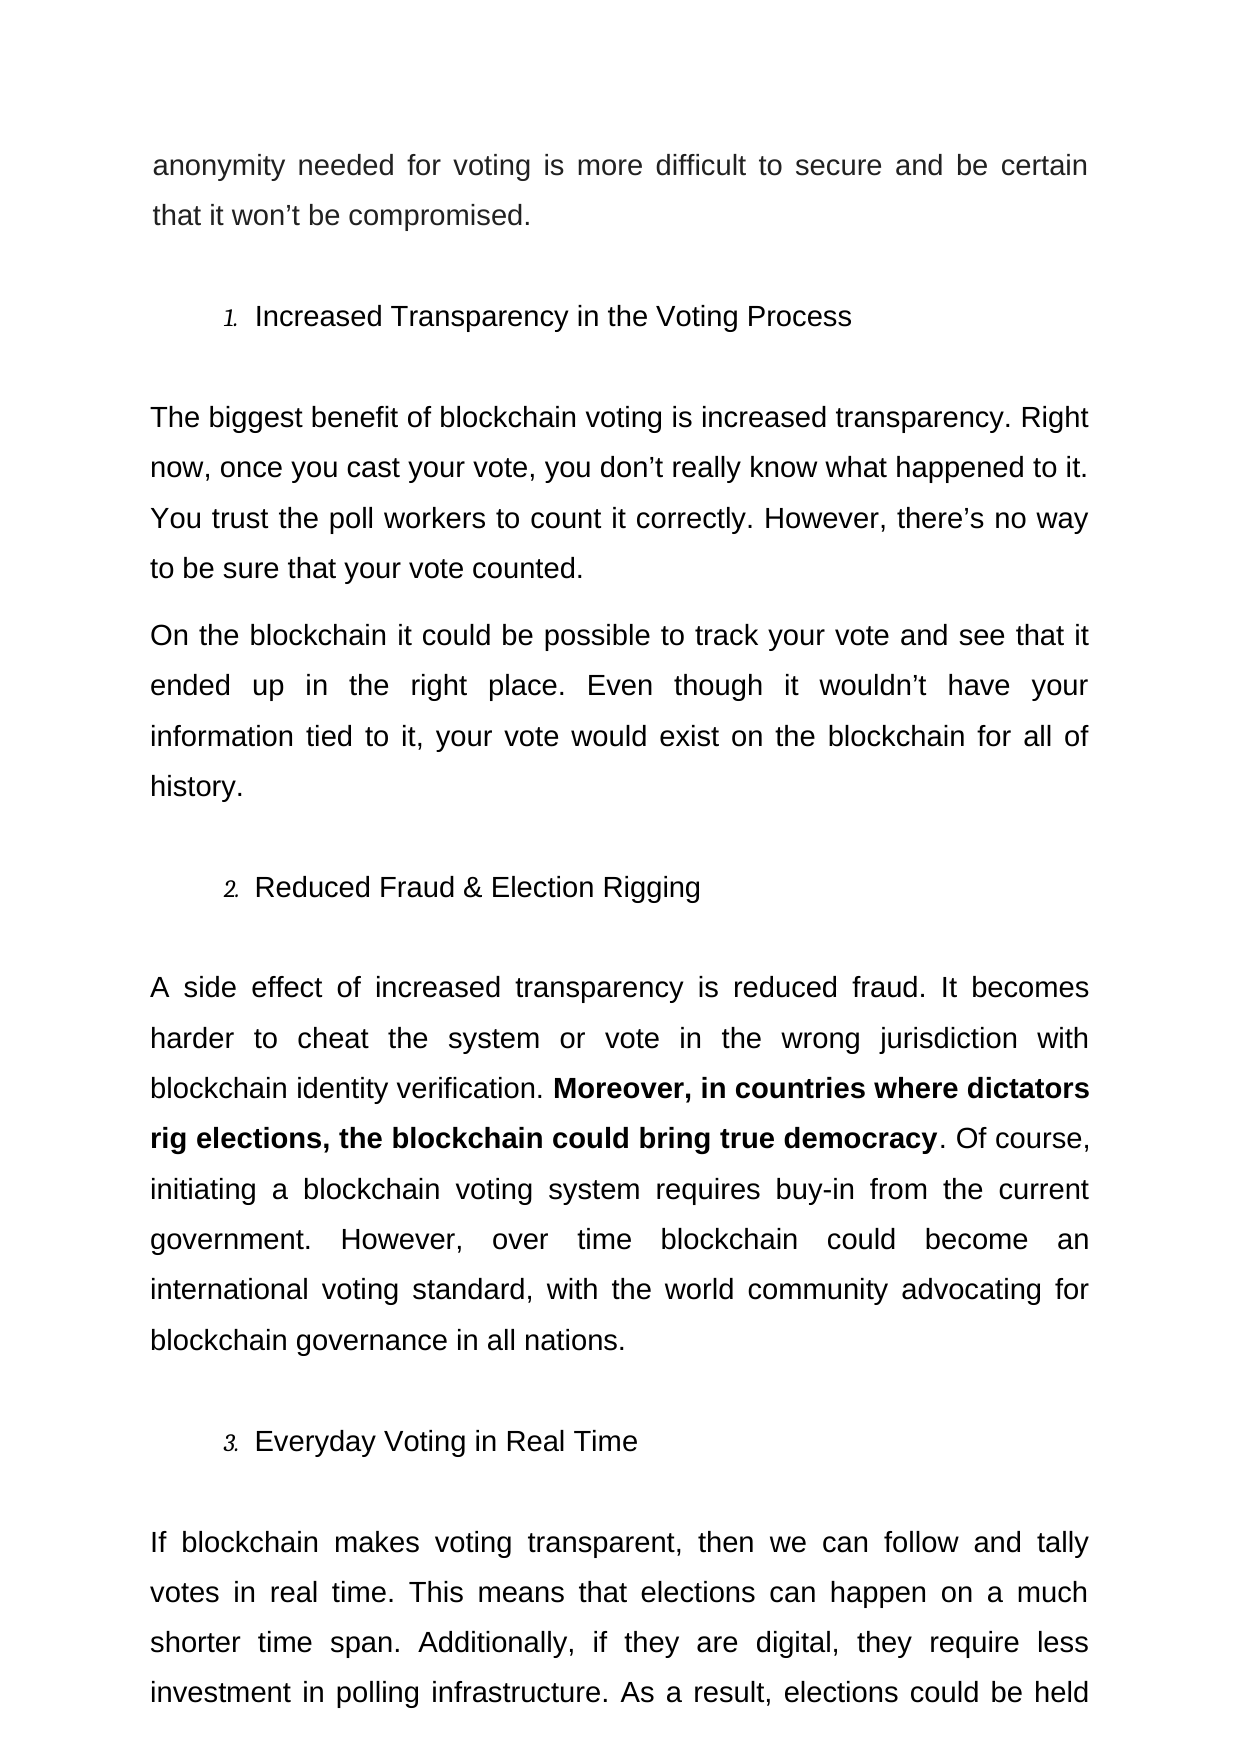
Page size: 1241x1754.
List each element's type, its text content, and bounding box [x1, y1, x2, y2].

text On the blockchain it could be possible to track your vote and see that it ended up in the right place. Even though it wouldn’t have your information tied to it, your vote would exist on the blockchain for all of history. [150, 618, 1091, 802]
text A side effect of increased transparency is reduced fraud. It becomes harder to cheat the system or vote in the wrong jurisdiction with blockchain identity verification. Moreover, in countries where dictators rig elections, the blockchain could bring true democracy. Of course, initiating a blockchain voting system requires buy-in from the current government. However, over time blockchain could become an international voting standard, with the world community advocating for blockchain governance in all nations. [150, 971, 1091, 1356]
text anonymity needed for voting is more difficult to secure and be certain that it won’t be compromised. [152, 148, 1090, 232]
list Everyday Voting in Real Time [224, 1424, 1126, 1457]
list Reduced Fraud & Election Rigging [224, 870, 1126, 903]
list Increased Transparency in the Voting Process [224, 299, 1126, 333]
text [150, 1524, 1091, 1709]
text The biggest benefit of blockchain voting is increased transparency. Right now, once you cast your vote, you don’t really know what happened to it. You trust the poll workers to count it correctly. However, there’s no way to be sure that your vote counted. [150, 400, 1090, 584]
